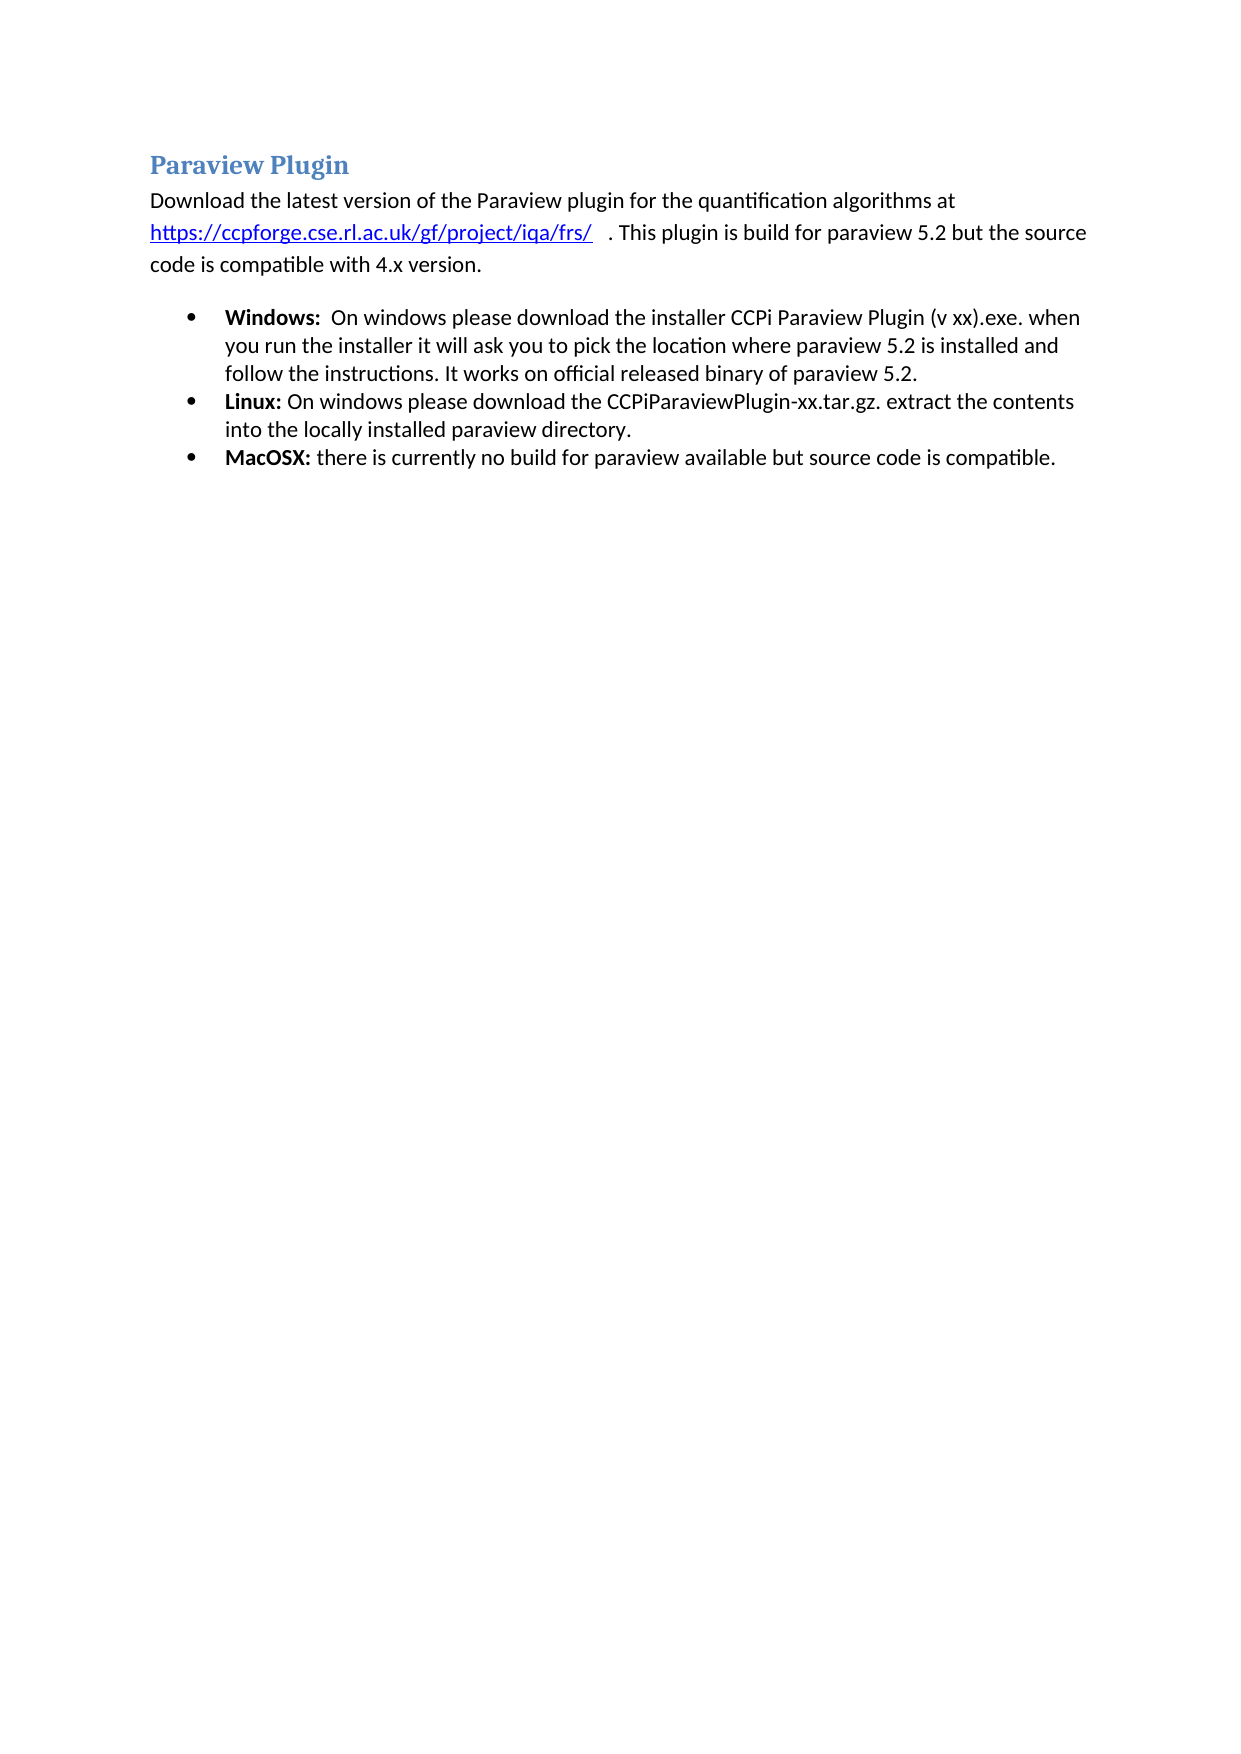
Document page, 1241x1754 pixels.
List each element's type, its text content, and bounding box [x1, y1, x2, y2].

list MacOSX: there is currently no build for paraview available but source code is compatible. [187, 443, 1090, 471]
list Linux: On windows please download the CCPiParaviewPlugin-xx.tar.gz. extract the contents into the locally installed paraview directory. [187, 387, 1090, 443]
subtitle Paraview Plugin [150, 150, 1090, 181]
